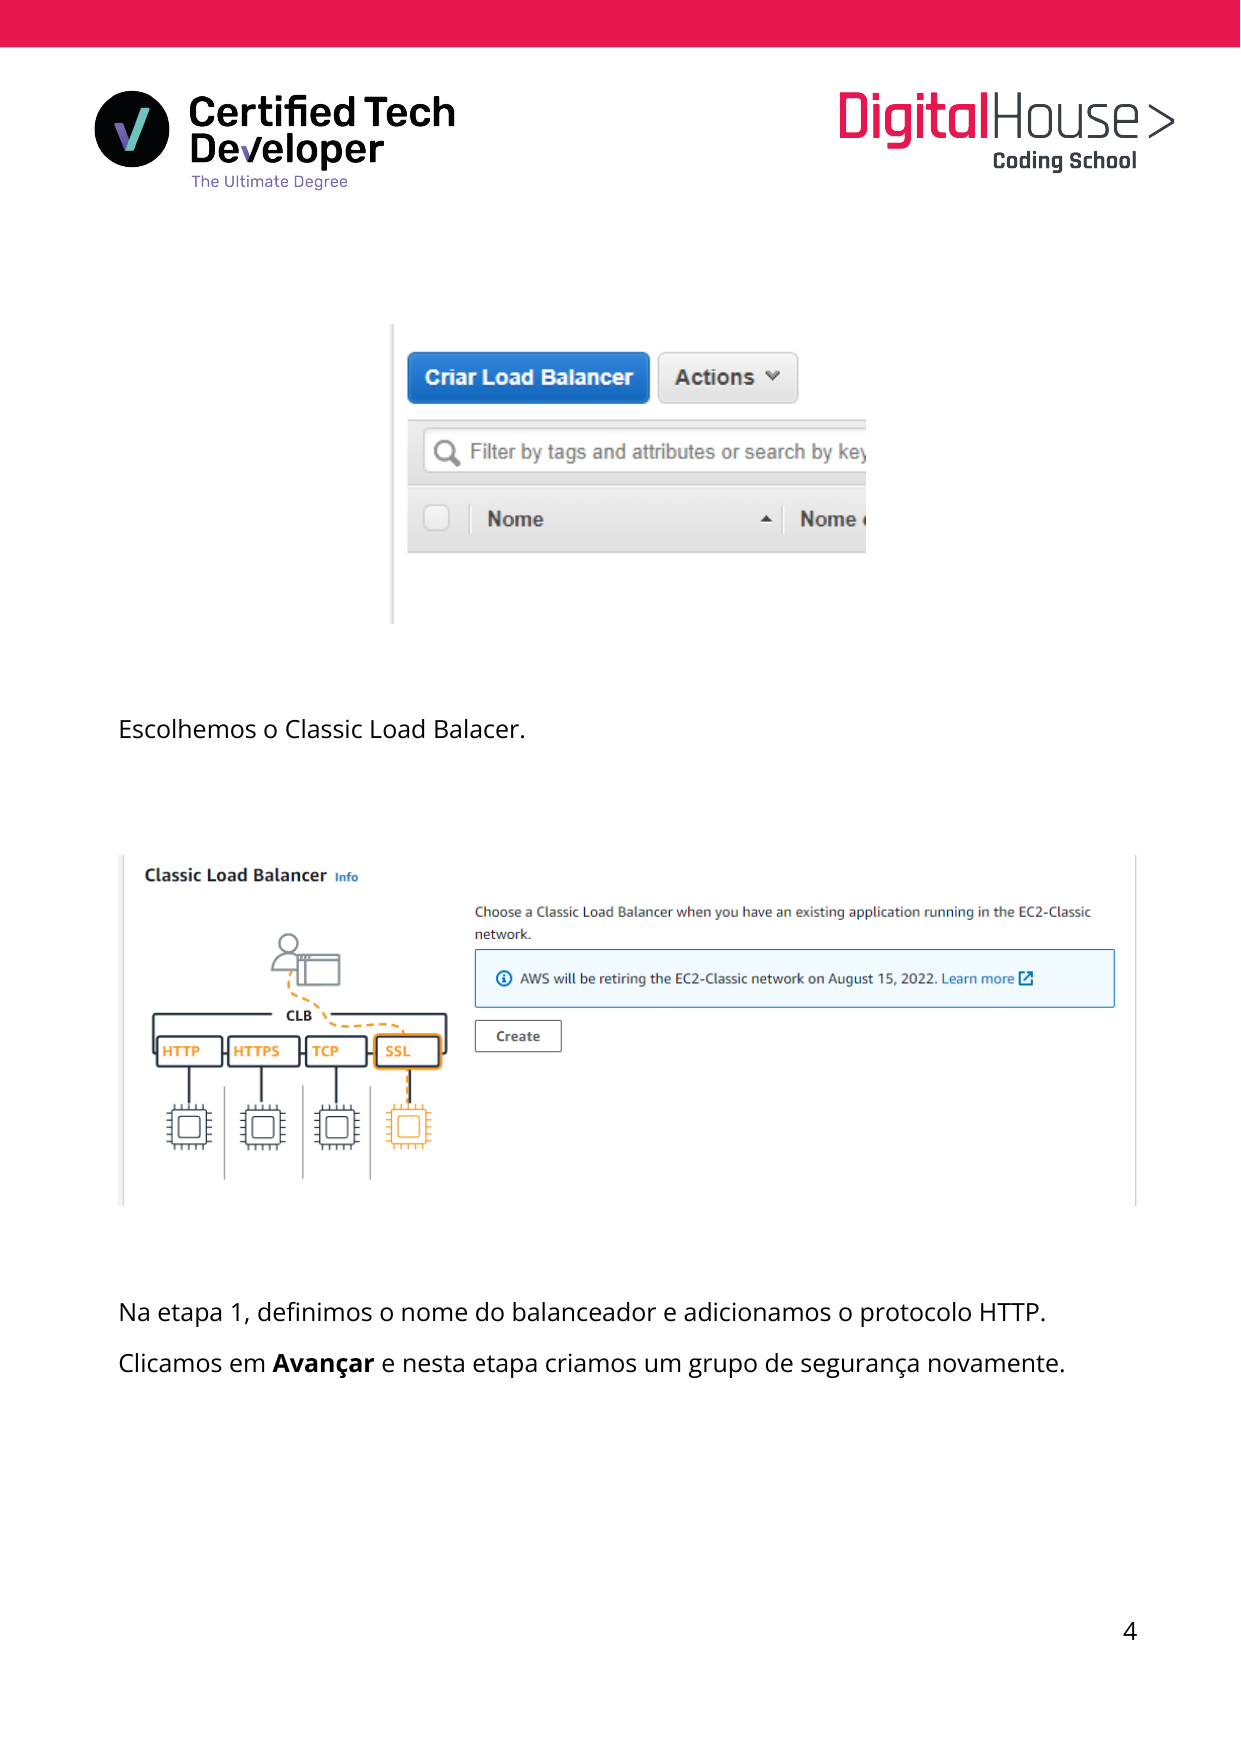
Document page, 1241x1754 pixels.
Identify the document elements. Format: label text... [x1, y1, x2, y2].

text Escolhemos o Classic Load Balacer. [118, 661, 1137, 746]
picture [118, 855, 1137, 1206]
picture [0, 0, 1241, 218]
picture [389, 324, 866, 624]
text Na etapa 1, definimos o nome do balanceador e adicionamos o protocolo HTTP. Clicamos em Avançar e nesta etapa criamos um grupo de segurança novamente. [118, 1244, 1137, 1380]
